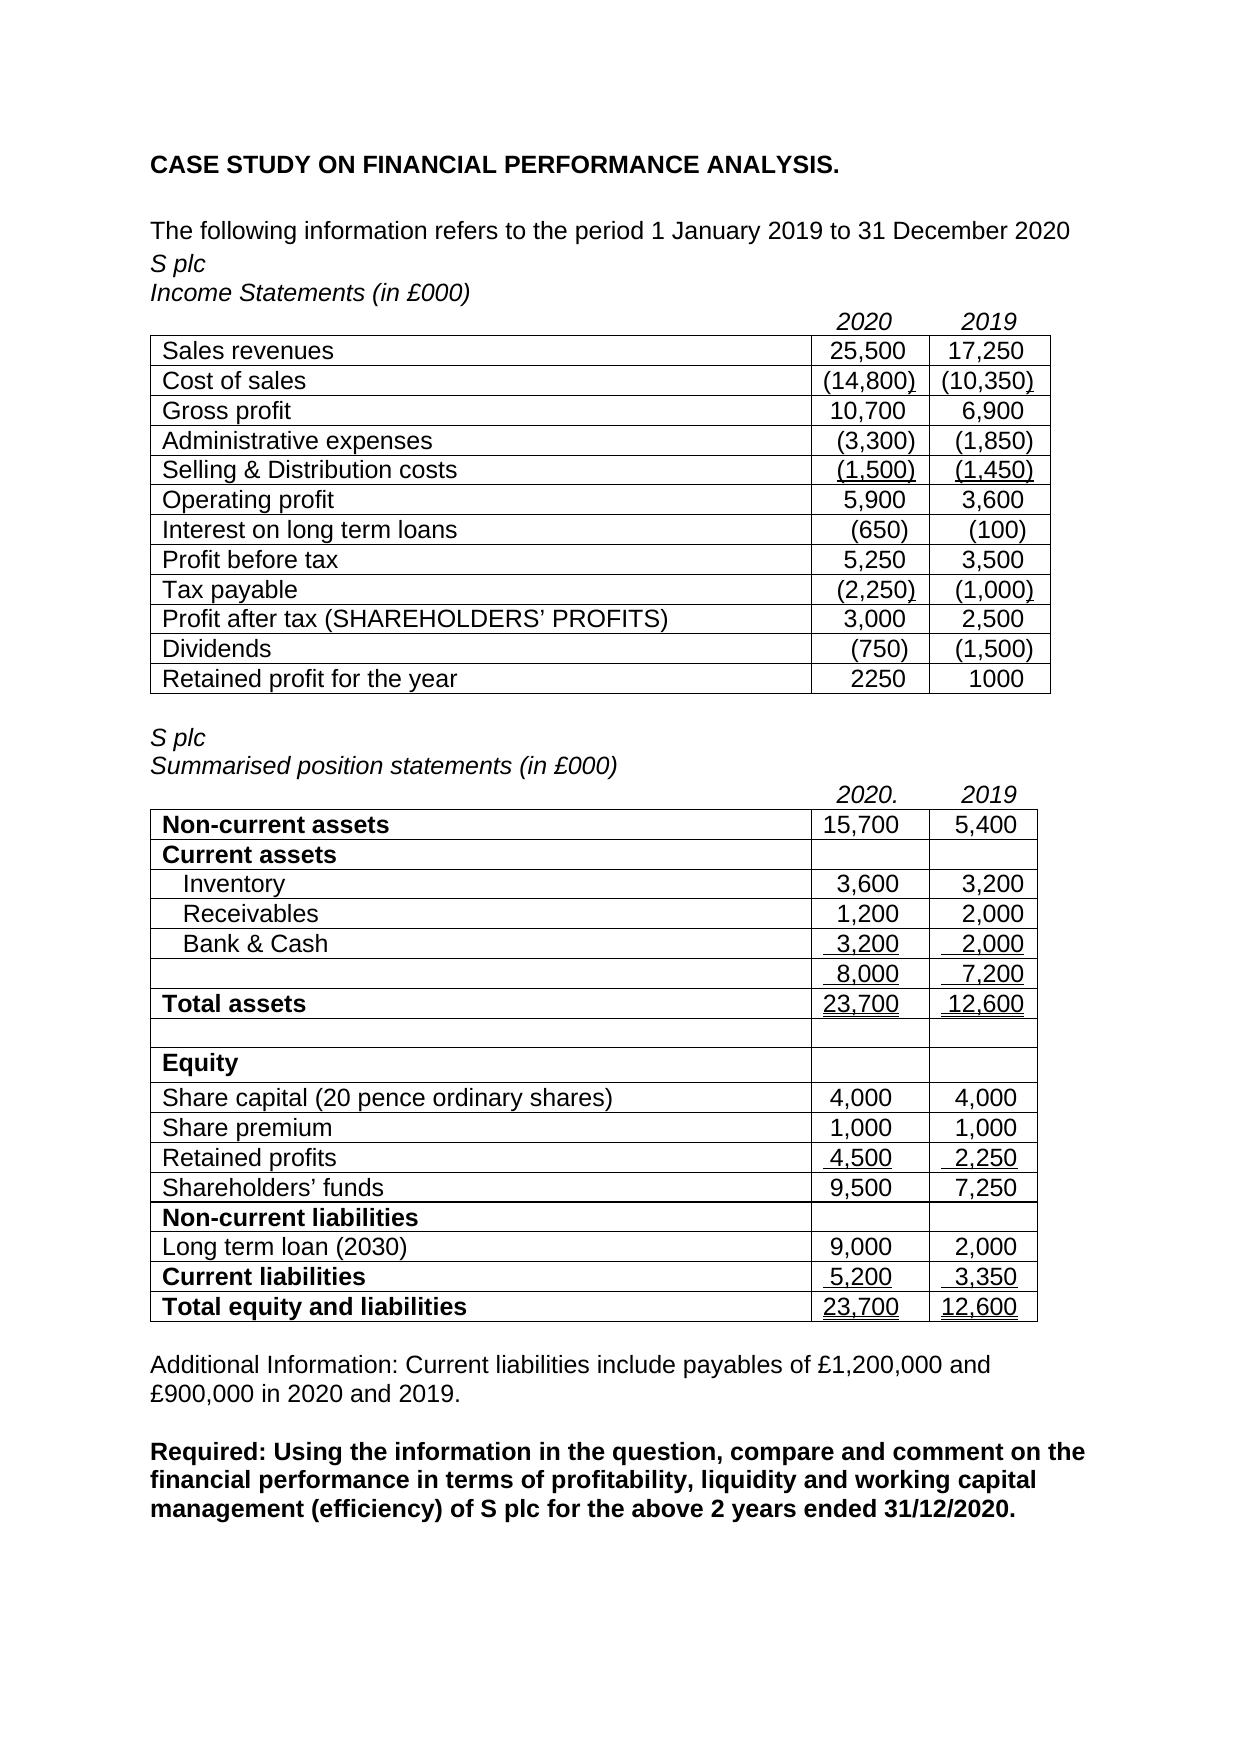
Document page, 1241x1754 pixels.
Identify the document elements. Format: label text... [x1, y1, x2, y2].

table_cell 5,250 [812, 545, 929, 574]
table_cell (1,450) [930, 456, 1050, 484]
table_cell [930, 1048, 1037, 1082]
table_header 25,500 [812, 336, 929, 365]
table_cell 2,000 [930, 899, 1037, 928]
table_cell (10,350) [930, 366, 1050, 395]
table_cell 1,200 [812, 899, 929, 928]
table_cell 2250 [812, 664, 929, 693]
table_header Sales revenues [151, 336, 811, 365]
table_cell 1000 [930, 664, 1050, 693]
table_cell Shareholders’ funds [151, 1173, 811, 1201]
table_cell Long term loan (2030) [151, 1232, 811, 1261]
table_cell [930, 840, 1037, 868]
table_cell 4,000 [812, 1083, 929, 1112]
table_cell 2,000 [930, 929, 1037, 958]
text S plc [150, 723, 1090, 751]
text 2020. 2019 [150, 780, 1090, 809]
table_cell 3,200 [812, 929, 929, 958]
table_cell [812, 840, 929, 868]
table_cell Dividends [151, 634, 811, 663]
table_cell (750) [812, 634, 929, 663]
table_cell Profit after tax (SHAREHOLDERS’ PROFITS) [151, 605, 811, 633]
table_cell (14,800) [812, 366, 929, 395]
table_cell Current liabilities [151, 1262, 811, 1291]
table_cell (1,850) [930, 426, 1050, 454]
table_cell 9,500 [812, 1173, 929, 1201]
table_cell 2,500 [930, 605, 1050, 633]
table_cell Operating profit [151, 485, 811, 514]
table_cell 5,900 [812, 485, 929, 514]
text S plc [150, 249, 1090, 278]
table_cell [151, 959, 811, 988]
table_cell 3,600 [812, 870, 929, 898]
table_cell Retained profits [151, 1143, 811, 1172]
table_cell [812, 1019, 929, 1047]
table_cell Receivables [151, 899, 811, 928]
table_cell 4,500 [812, 1143, 929, 1172]
text 2020 2019 [150, 307, 1090, 335]
table_cell Bank & Cash [151, 929, 811, 958]
table_cell Profit before tax [151, 545, 811, 574]
table_cell 3,600 [930, 485, 1050, 514]
table_cell Share premium [151, 1113, 811, 1142]
table_cell 9,000 [812, 1232, 929, 1261]
table_cell Non-current liabilities [151, 1203, 811, 1231]
table_cell Cost of sales [151, 366, 811, 395]
table_cell 1,000 [812, 1113, 929, 1142]
table_cell Interest on long term loans [151, 515, 811, 544]
table_header 5,400 [930, 810, 1037, 839]
table_cell 12,600 [930, 1292, 1037, 1321]
table_cell [930, 1203, 1037, 1231]
table_cell 2,000 [930, 1232, 1037, 1261]
table_cell 7,250 [930, 1173, 1037, 1201]
table_cell 3,200 [930, 870, 1037, 898]
table_header 15,700 [812, 810, 929, 839]
table_cell 4,000 [930, 1083, 1037, 1112]
table_cell 3,500 [930, 545, 1050, 574]
table_header Non-current assets [151, 810, 811, 839]
table_header 17,250 [930, 336, 1050, 365]
table_cell Share capital (20 pence ordinary shares) [151, 1083, 811, 1112]
table_cell (3,300) [812, 426, 929, 454]
text Income Statements (in £000) [150, 278, 1090, 307]
table_cell 3,350 [930, 1262, 1037, 1291]
table_cell Gross profit [151, 396, 811, 425]
table_cell 5,200 [812, 1262, 929, 1291]
table_cell Selling & Distribution costs [151, 456, 811, 484]
text Additional Information: Current liabilities include payables of £1,200,000 and £900,000 in 2020 and 2019. [150, 1350, 1090, 1408]
table_cell Total assets [151, 989, 811, 1017]
table_cell Current assets [151, 840, 811, 868]
table_cell [812, 1203, 929, 1231]
table_cell 6,900 [930, 396, 1050, 425]
table_cell 3,000 [812, 605, 929, 633]
table_cell 23,700 [812, 989, 929, 1017]
table_cell 12,600 [930, 989, 1037, 1017]
table_cell 1,000 [930, 1113, 1037, 1142]
table_cell [812, 1048, 929, 1082]
text The following information refers to the period 1 January 2019 to 31 December 2020 [150, 216, 1090, 245]
table_cell (2,250) [812, 575, 929, 603]
table_cell Retained profit for the year [151, 664, 811, 693]
table_cell [930, 1019, 1037, 1047]
text Required: Using the information in the question, compare and comment on the financial performance in terms of profitability, liquidity and working capital management (efficiency) of S plc for the above 2 years ended 31/12/2020. [150, 1437, 1090, 1523]
table_cell Inventory [151, 870, 811, 898]
table_cell 8,000 [812, 959, 929, 988]
table_cell (100) [930, 515, 1050, 544]
table_cell Total equity and liabilities [151, 1292, 811, 1321]
table_cell (1,500) [812, 456, 929, 484]
table_cell (1,500) [930, 634, 1050, 663]
table_cell Tax payable [151, 575, 811, 603]
table_cell (650) [812, 515, 929, 544]
table_cell 23,700 [812, 1292, 929, 1321]
table_cell (1,000) [930, 575, 1050, 603]
text CASE STUDY ON FINANCIAL PERFORMANCE ANALYSIS. [150, 150, 1090, 179]
table_cell 10,700 [812, 396, 929, 425]
text Summarised position statements (in £000) [150, 751, 1090, 780]
table_cell Administrative expenses [151, 426, 811, 454]
table_cell 2,250 [930, 1143, 1037, 1172]
table_cell Equity [151, 1048, 811, 1082]
table_cell 7,200 [930, 959, 1037, 988]
table_cell [151, 1019, 811, 1047]
